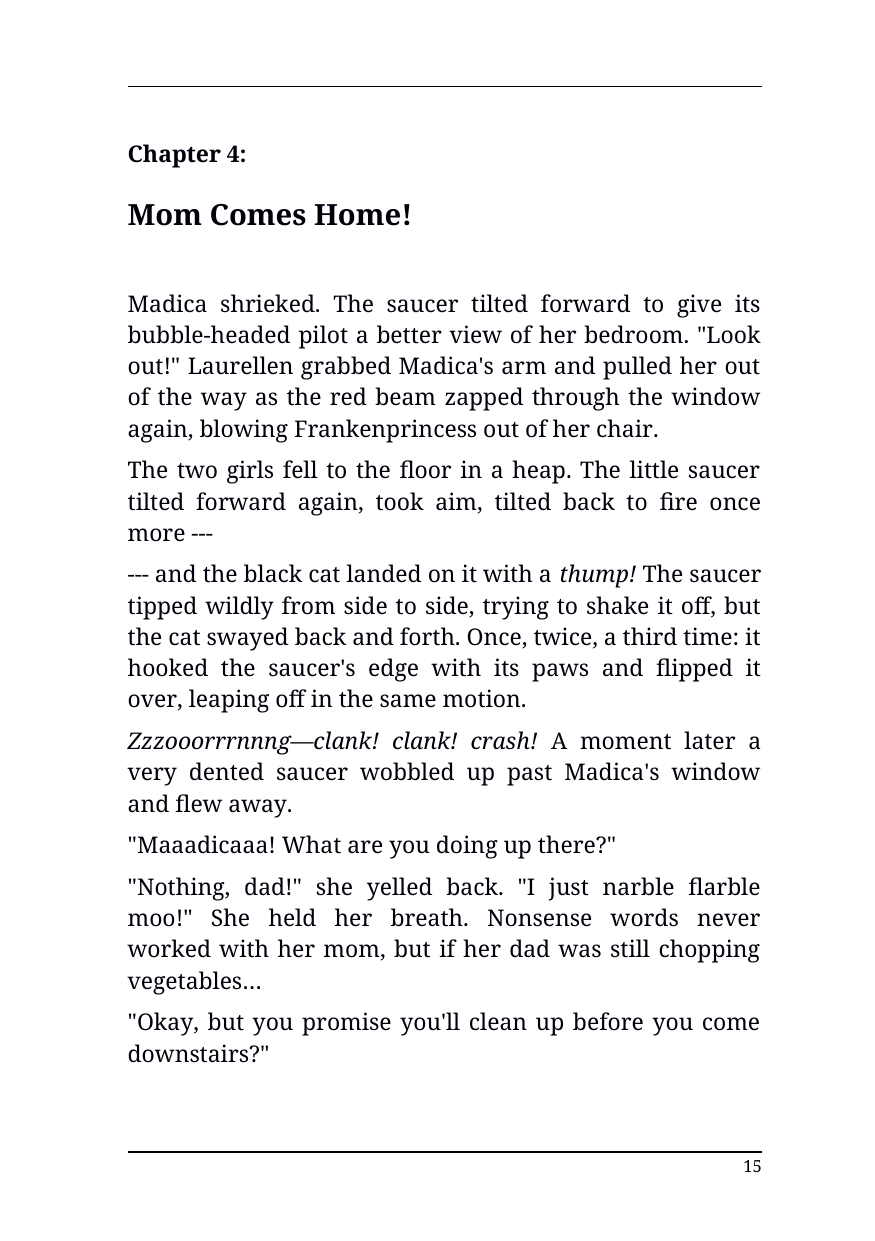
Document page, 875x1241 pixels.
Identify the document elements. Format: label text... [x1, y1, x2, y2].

text "Maaadicaaa! What are you doing up there?" [127, 829, 762, 861]
text Madica shrieked. The saucer tilted forward to give its bubble-headed pilot a better view of her bedroom. "Look out!" Laurellen grabbed Madica's arm and pulled her out of the way as the red beam zapped through the window again, blowing Frankenprincess out of her chair. [127, 288, 762, 444]
text --- and the black cat landed on it with a thump! The saucer tipped wildly from side to side, trying to shake it off, but the cat swayed back and forth. Once, twice, a third time: it hooked the saucer's edge with its paws and flipped it over, leaping off in the same motion. [127, 558, 762, 715]
text "Okay, but you promise you'll clean up before you come downstairs?" [127, 1006, 762, 1069]
text "Nothing, dad!" she yelled back. "I just narble flarble moo!" She held her breath. Nonsense words never worked with her mom, but if her dad was still chopping vegetables… [127, 871, 762, 996]
subtitle Mom Comes Home! [127, 194, 762, 233]
subtitle Chapter 4: [127, 137, 762, 169]
text Zzzooorrrnnng—clank! clank! crash! A moment later a very dented saucer wobbled up past Madica's window and flew away. [127, 725, 762, 819]
text The two girls fell to the floor in a heap. The little saucer tilted forward again, took aim, tilted back to fire once more --- [127, 454, 762, 548]
